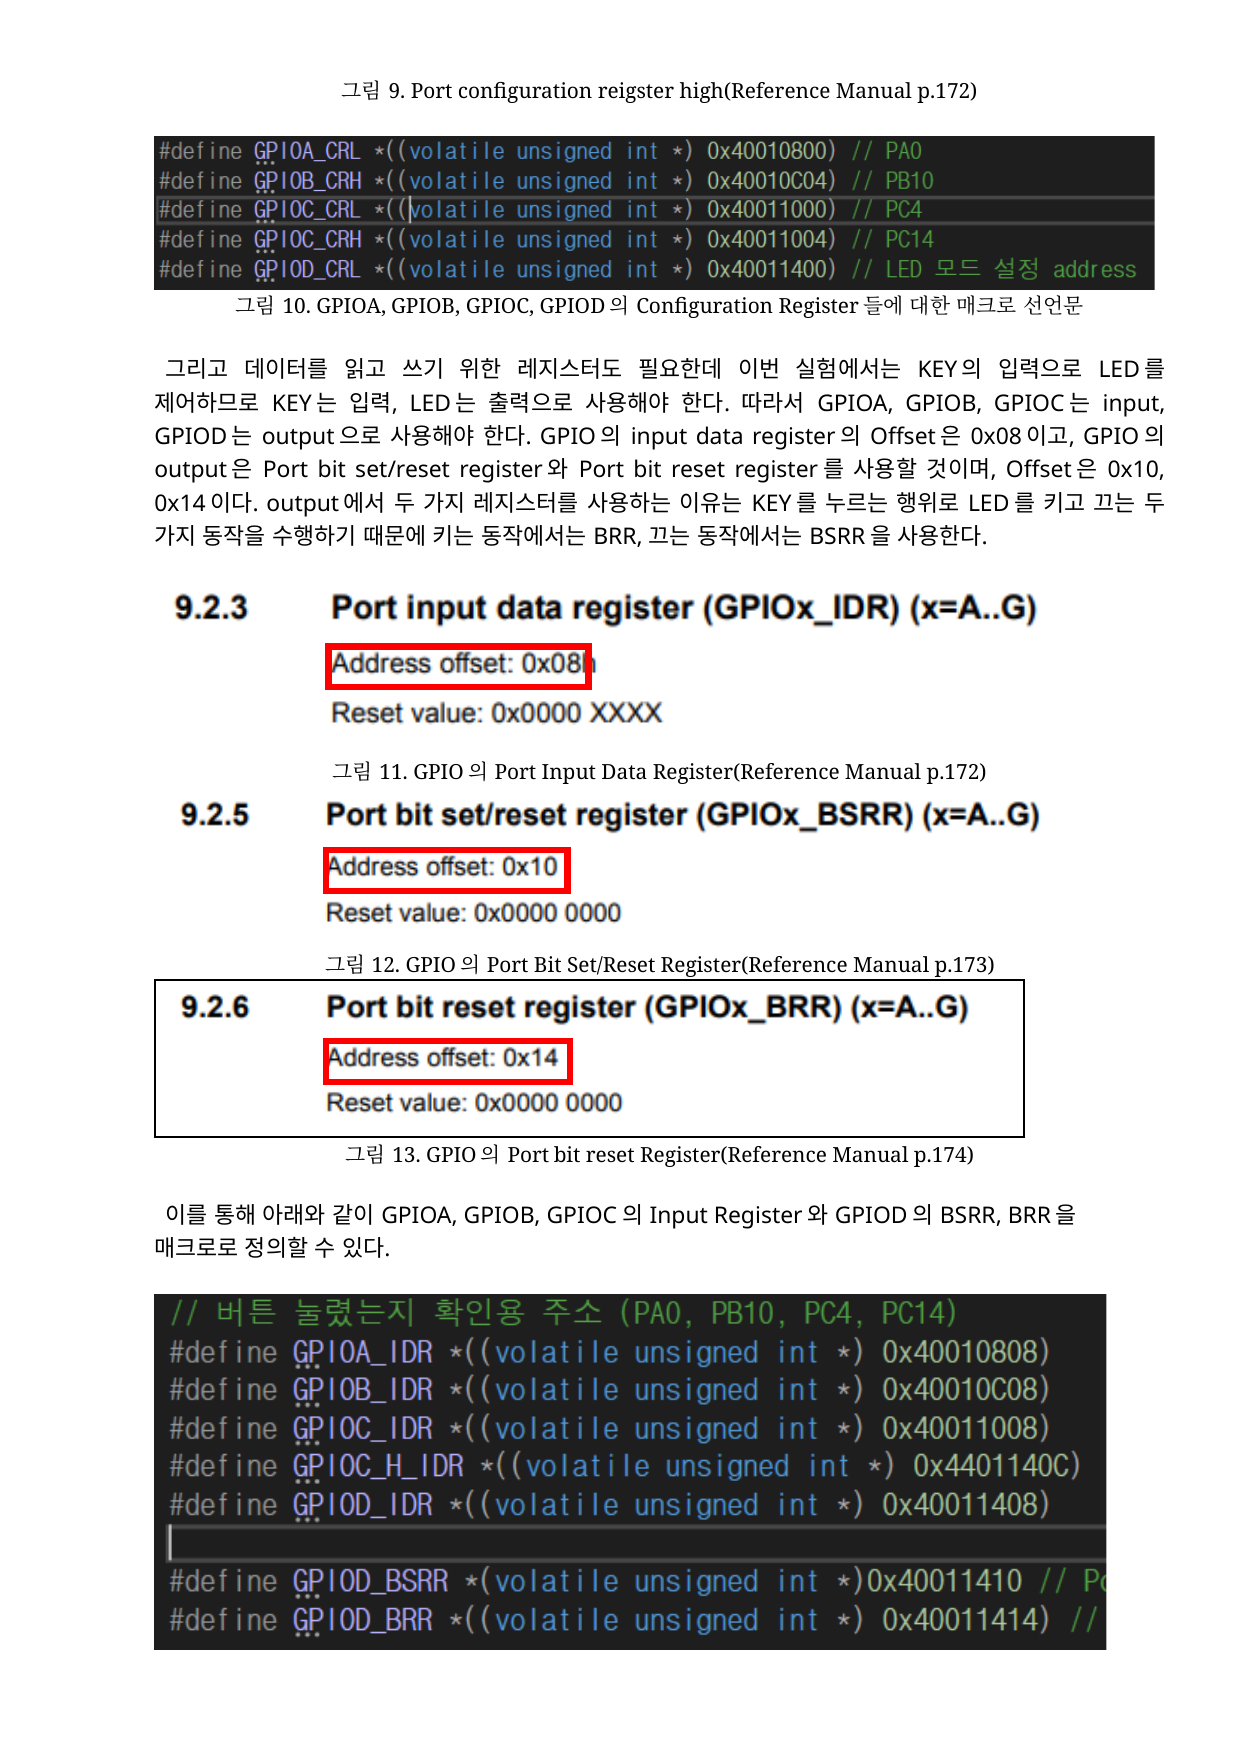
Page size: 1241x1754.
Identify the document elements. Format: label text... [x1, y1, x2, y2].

picture [154, 582, 1087, 756]
list 그리고 데이터를 읽고 쓰기 위한 레지스터도 필요한데 이번 실험에서는 KEY의 입력으로 LED를 제어하므로 KEY는 입력, LED는 출력으로 사용해야 한다. 따라서 GPIOA, GPIOB, GPIOC는 input, GPIOD는 output으로 사용해야 한다. GPIO의 input data register의 Offset은 0x08이고, GPIO의 output은 Port bit set/reset register와 Port bit reset register를 사용할 것이며, Offset은 0x10, 0x14이다. output에서 두 가지 레지스터를 사용하는 이유는 KEY를 누르는 행위로 LED를 키고 끄는 두 가지 동작을 수행하기 때문에 키는 동작에서는 BRR, 끄는 동작에서는 BSRR을 사용한다. [154, 351, 1165, 551]
list 그림 13. GPIO의 Port bit reset Register(Reference Manual p.174) [154, 1138, 1165, 1168]
list 이를 통해 아래와 같이 GPIOA, GPIOB, GPIOC의 Input Register와 GPIOD의 BSRR, BRR을 매크로로 정의할 수 있다. [154, 1197, 1165, 1263]
list 그림 11. GPIO의 Port Input Data Register(Reference Manual p.172) [154, 756, 1165, 786]
picture [154, 1294, 1107, 1650]
picture [154, 786, 1085, 949]
picture [156, 981, 1023, 1136]
list 그림 12. GPIO의 Port Bit Set/Reset Register(Reference Manual p.173) [154, 948, 1165, 978]
list 그림 10. GPIOA, GPIOB, GPIOC, GPIOD의 Configuration Register들에 대한 매크로 선언문 [154, 290, 1165, 320]
list 그림 9. Port configuration reigster high(Reference Manual p.172) [154, 75, 1165, 105]
picture [154, 136, 1155, 290]
